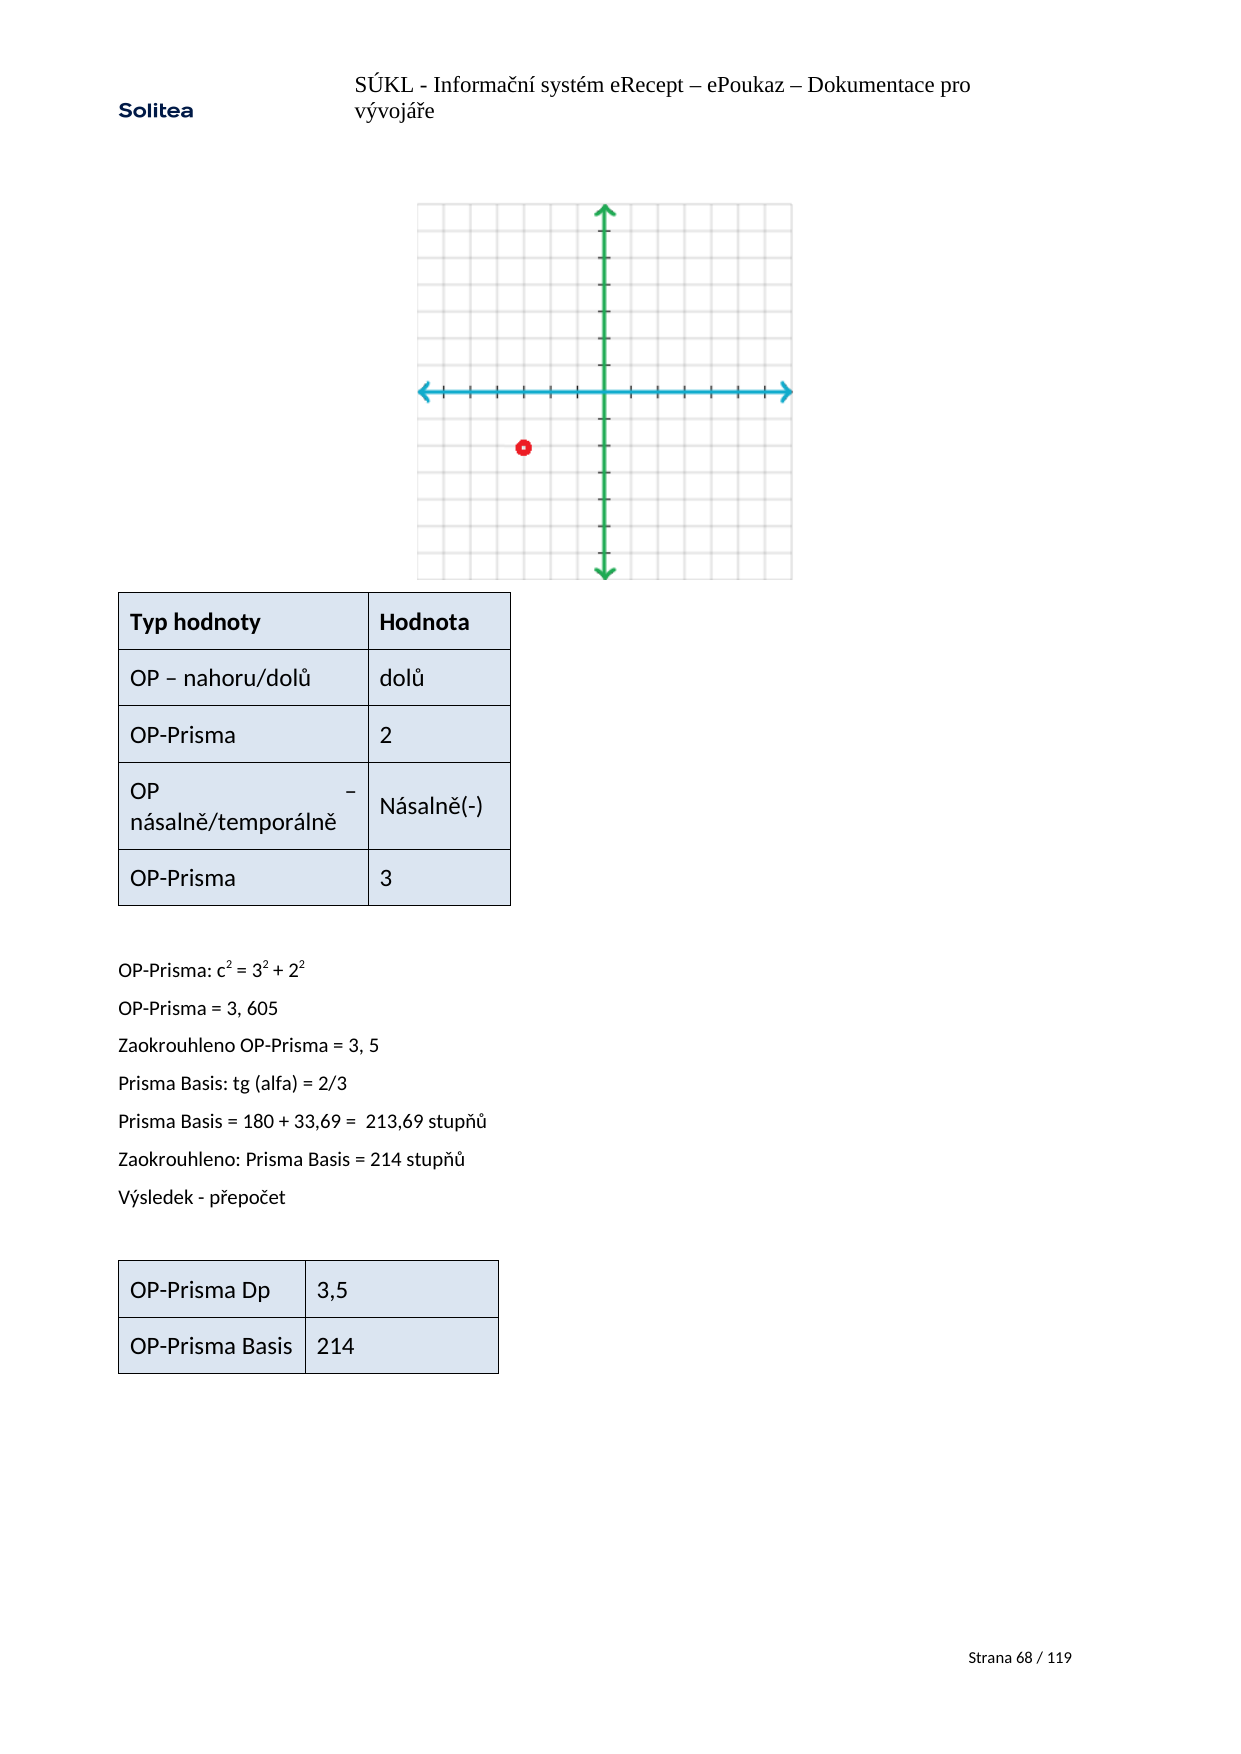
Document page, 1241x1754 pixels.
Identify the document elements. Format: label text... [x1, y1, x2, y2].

text Zaokrouhleno OP-Prisma = 3, 5 [118, 1033, 1122, 1058]
table_header Hodnota [369, 593, 510, 649]
table_cell OP – násalně/temporálně [119, 763, 368, 849]
table_cell OP-Prisma [119, 850, 368, 905]
table_cell 2 [369, 706, 510, 762]
text Výsledek - přepočet [118, 1184, 1122, 1210]
picture [118, 102, 194, 119]
table_cell OP – nahoru/dolů [119, 650, 368, 705]
text Prisma Basis: tg (alfa) = 2/3 [118, 1071, 1122, 1096]
table_cell dolů [369, 650, 510, 705]
text OP-Prisma = 3, 605 [118, 995, 1122, 1020]
table_header OP-Prisma Dp [119, 1261, 305, 1317]
table_header Typ hodnoty [119, 593, 368, 649]
table_cell 214 [306, 1318, 498, 1373]
table_header 3,5 [306, 1261, 498, 1317]
text OP-Prisma: c2 = 32 + 22 [118, 957, 1122, 982]
text Zaokrouhleno: Prisma Basis = 214 stupňů [118, 1146, 1122, 1172]
picture [417, 173, 823, 580]
table_cell OP-Prisma [119, 706, 368, 762]
table_cell Násalně(-) [369, 763, 510, 849]
table_cell 3 [369, 850, 510, 905]
table_cell OP-Prisma Basis [119, 1318, 305, 1373]
text Prisma Basis = 180 + 33,69 = 213,69 stupňů [118, 1108, 1122, 1134]
